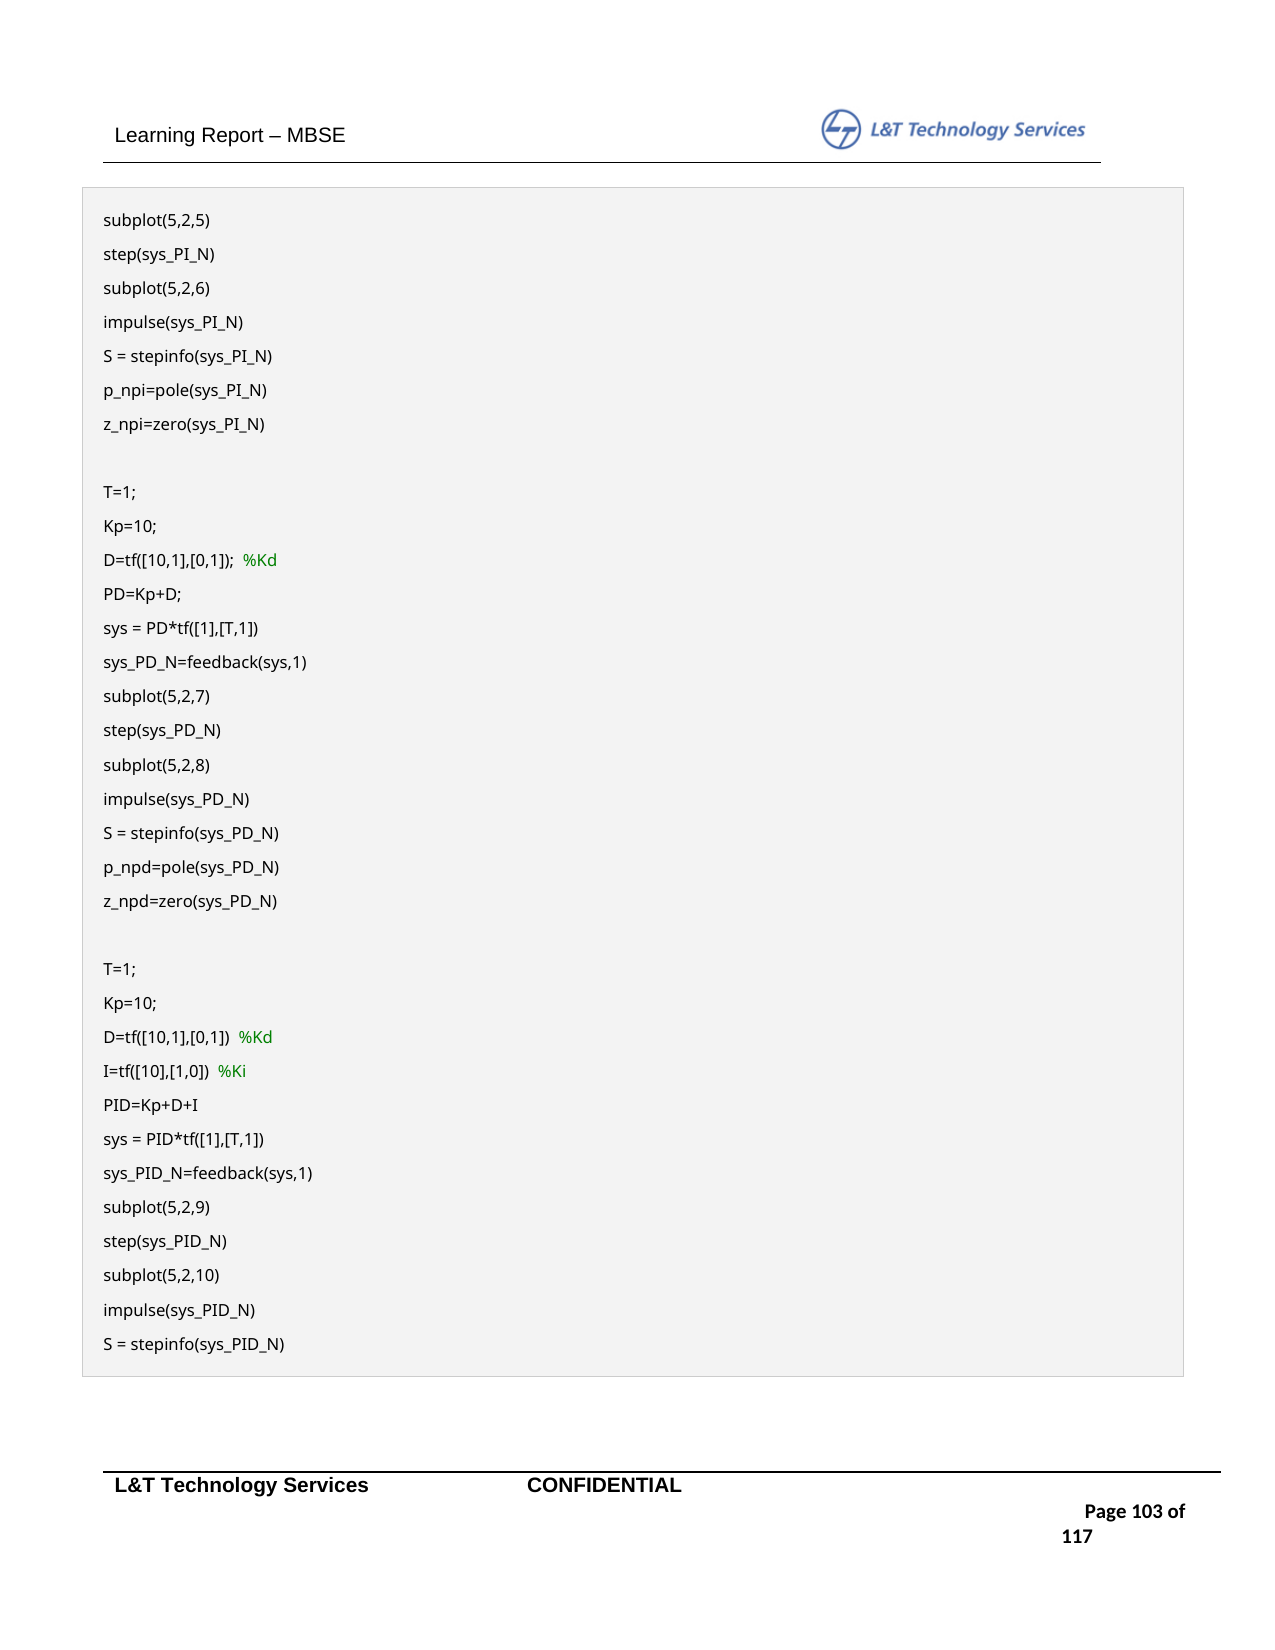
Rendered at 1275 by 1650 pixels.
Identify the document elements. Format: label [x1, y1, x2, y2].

text [83, 188, 1183, 1376]
